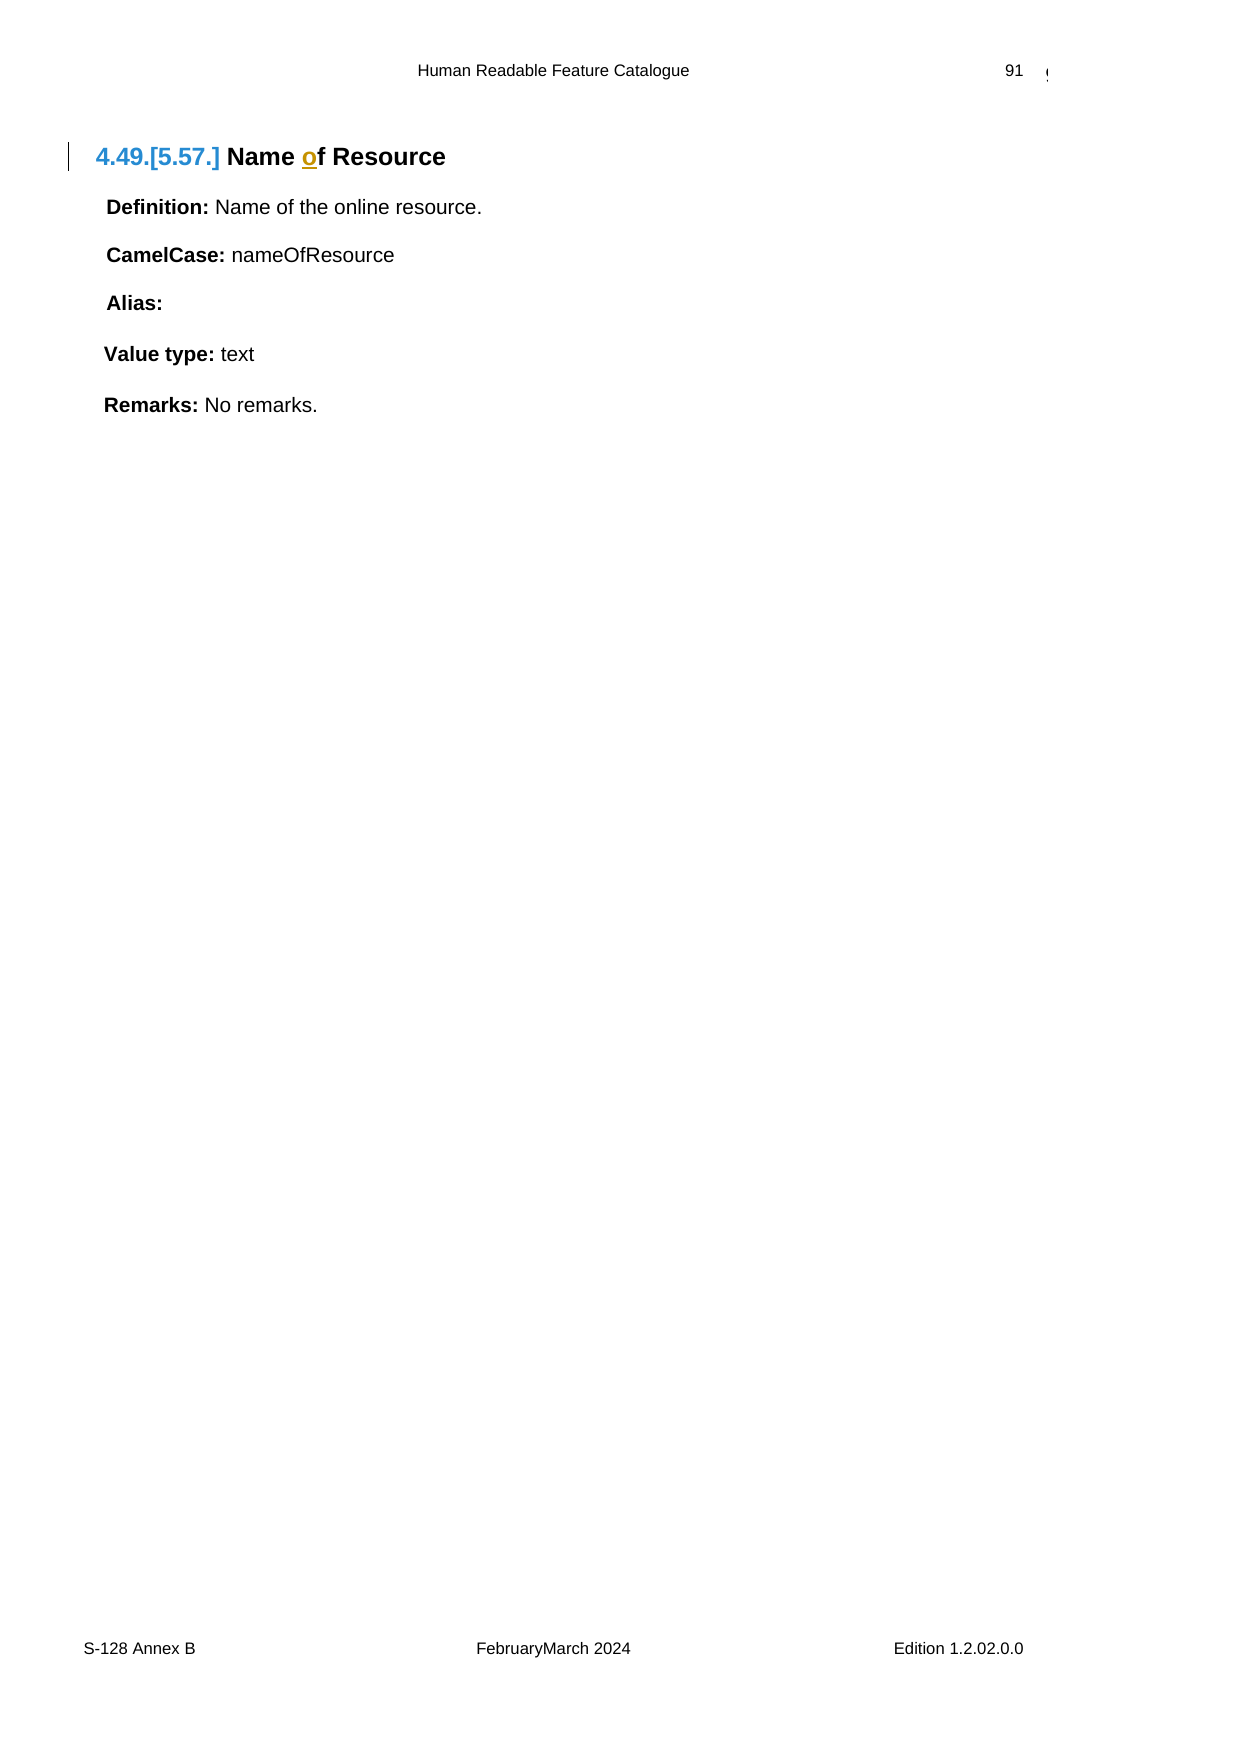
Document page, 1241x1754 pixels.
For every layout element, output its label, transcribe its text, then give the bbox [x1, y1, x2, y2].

text Remarks: No remarks. [104, 393, 1147, 417]
text Value type: text [104, 342, 1147, 366]
text Definition: Name of the online resource. [106, 195, 1145, 219]
text CamelCase: nameOfResource [106, 243, 1145, 267]
subtitle Name f Resource [96, 142, 1168, 171]
text Alias: [106, 291, 1145, 315]
